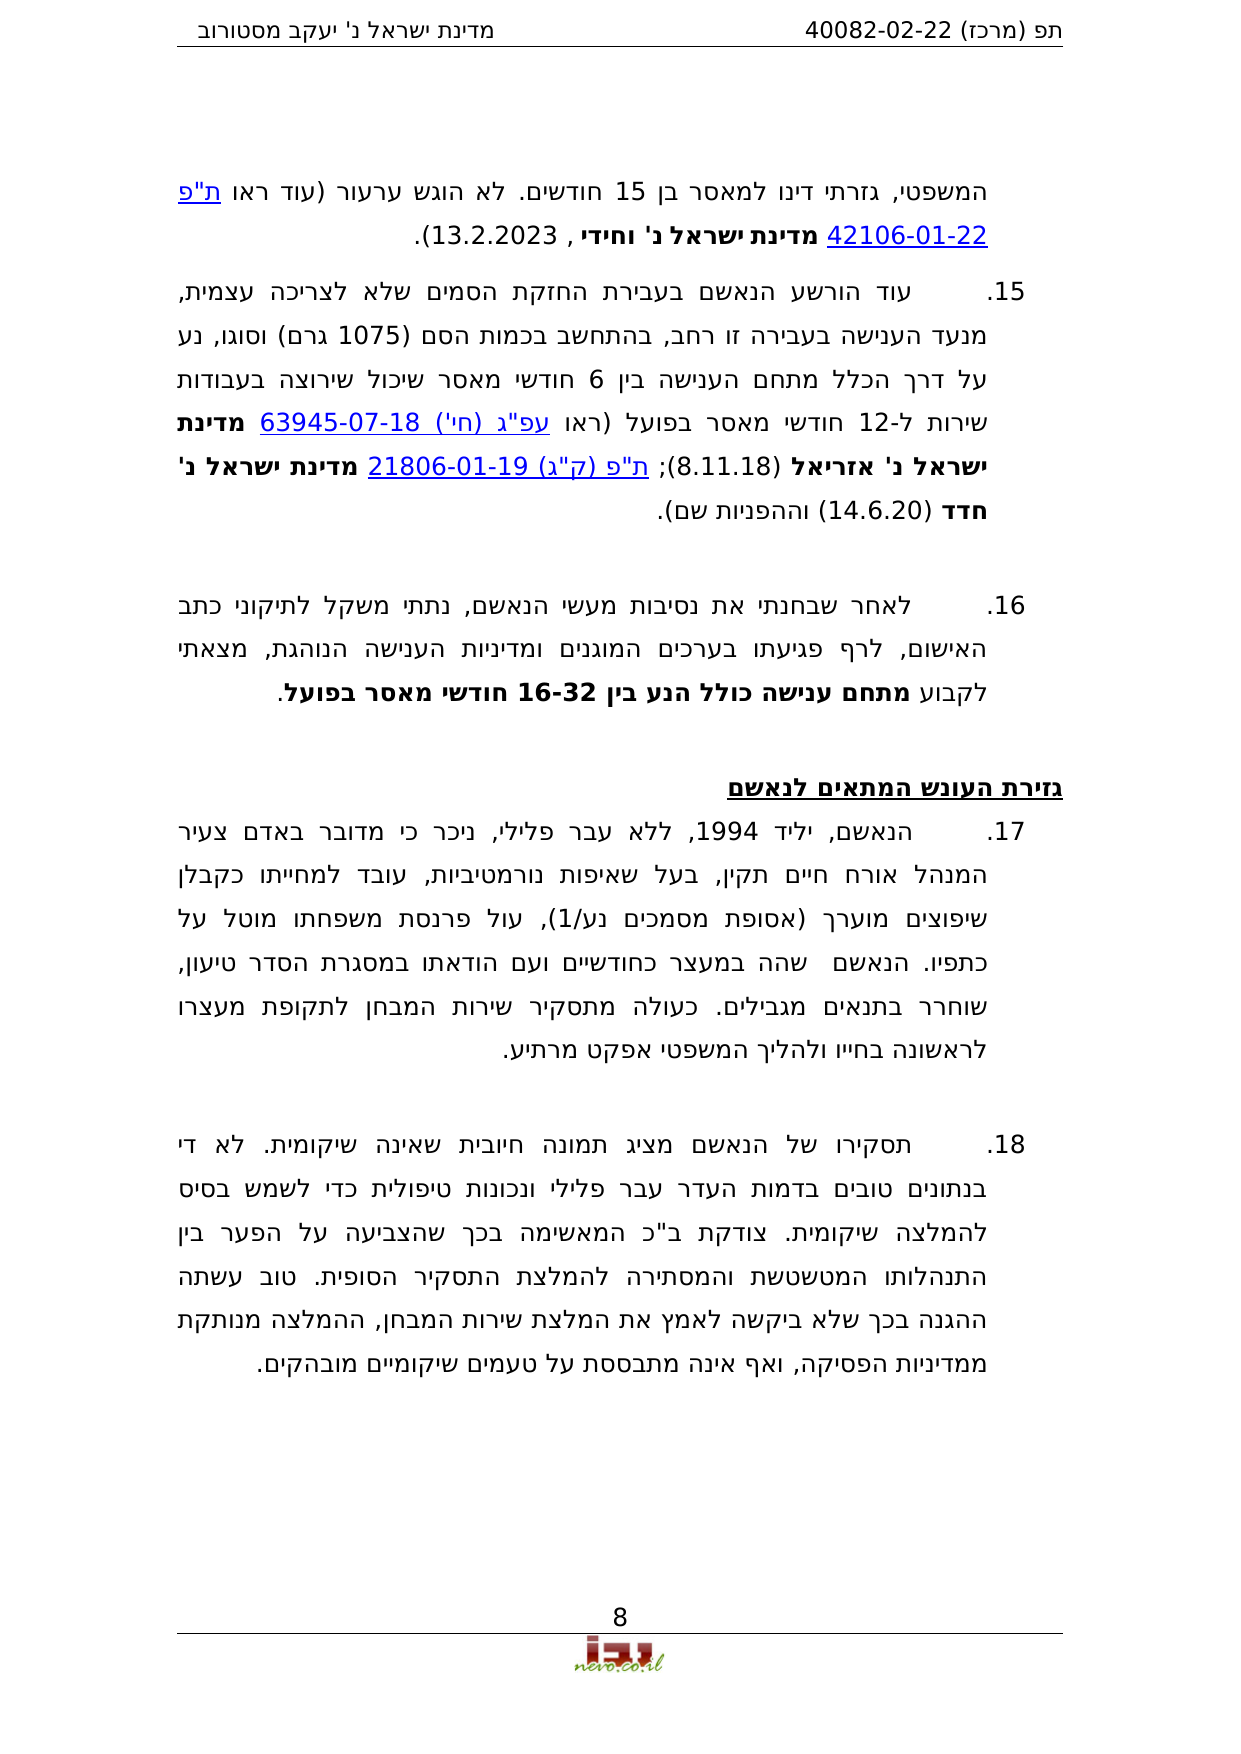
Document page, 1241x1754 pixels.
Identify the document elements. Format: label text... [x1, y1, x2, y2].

list לאחר שבחנתי את נסיבות מעשי הנאשם, נתתי משקל לתיקוני כתב האישום, לרף פגיעתו בערכים המוגנים ומדיניות הענישה הנוהגת, מצאתי לקבוע מתחם ענישה כולל הנע בין 16-32 חודשי מאסר בפועל. [177, 591, 1026, 708]
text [177, 177, 988, 250]
list הנאשם, יליד 1994, ללא עבר פלילי, ניכר כי מדובר באדם צעיר המנהל אורח חיים תקין, בעל שאיפות נורמטיביות, עובד למחייתו כקבלן שיפוצים מוערך (אסופת מסמכים נע/1), עול פרנסת משפחתו מוטל על כתפיו. הנאשם שהה במעצר כחודשיים ועם הודאתו במסגרת הסדר טיעון, שוחרר בתנאים מגבילים. כעולה מתסקיר שירות המבחן לתקופת מעצרו לראשונה בחייו ולהליך המשפטי אפקט מרתיע. [177, 817, 1026, 1065]
list עוד הורשע הנאשם בעבירת החזקת הסמים שלא לצריכה עצמית, מנעד הענישה בעבירה זו רחב, בהתחשב בכמות הסם (1075 גרם) וסוגו, נע על דרך הכלל מתחם הענישה בין 6 חודשי מאסר שיכול שירוצה בעבודות שירות ל-12 חודשי מאסר בפועל (ראו עפ"ג (חי') 63945-07-18 מדינת ישראל נ' אזריאל (8.11.18); ת"פ (ק"ג) 21806-01-19 מדינת ישראל נ' חדד (14.6.20) וההפניות שם). [177, 277, 1026, 525]
list תסקירו של הנאשם מציג תמונה חיובית שאינה שיקומית. לא די בנתונים טובים בדמות העדר עבר פלילי ונכונות טיפולית כדי לשמש בסיס להמלצה שיקומית. צודקת ב"כ המאשימה בכך שהצביעה על הפער בין התנהלותו המטשטשת והמסתירה להמלצת התסקיר הסופית. טוב עשתה ההגנה בכך שלא ביקשה לאמץ את המלצת שירות המבחן, ההמלצה מנותקת ממדיניות הפסיקה, ואף אינה מתבססת על טעמים שיקומיים מובהקים. [177, 1131, 1026, 1378]
text גזירת העונש המתאים לנאשם [177, 773, 1063, 802]
picture [574, 1635, 666, 1673]
